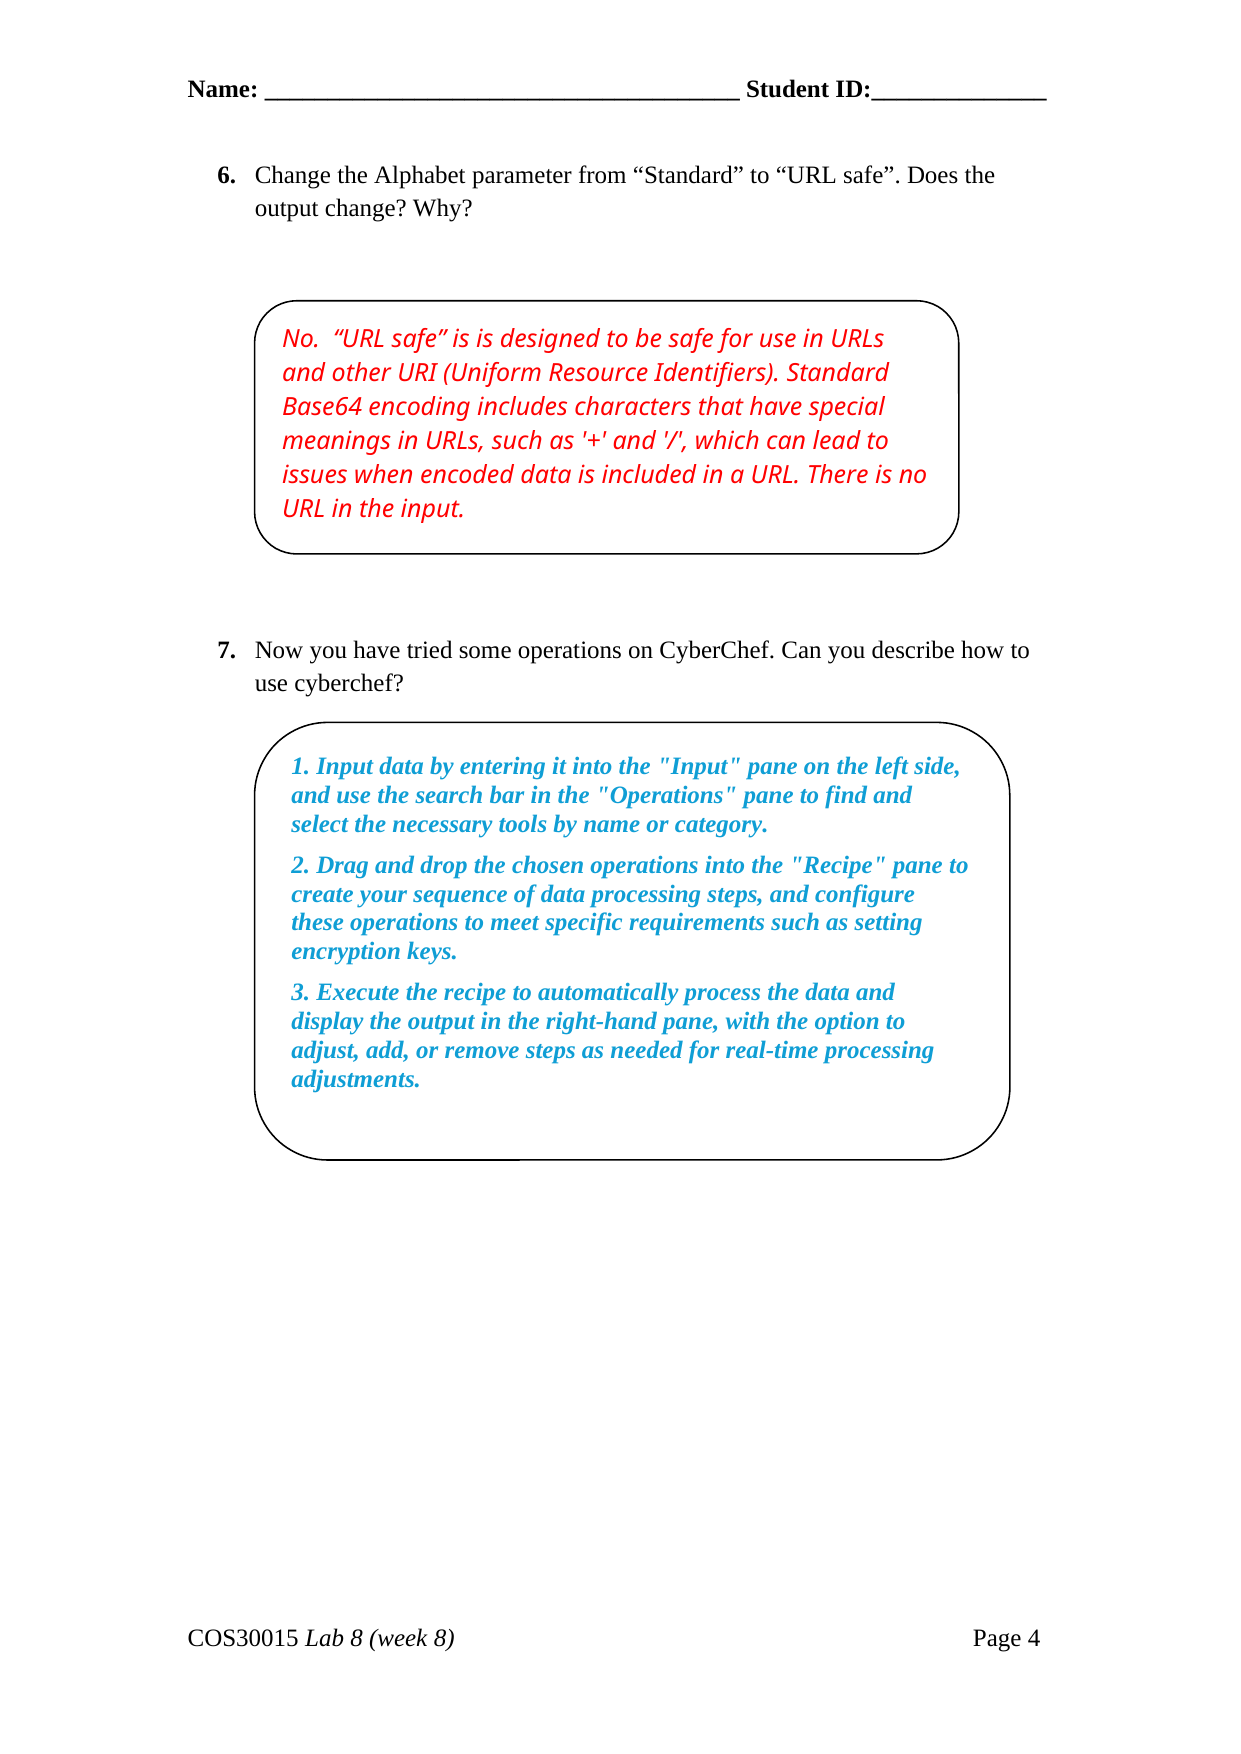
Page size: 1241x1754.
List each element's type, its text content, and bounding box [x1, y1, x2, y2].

list Change the Alphabet parameter from “Standard” to “URL safe”. Does the output change? Why? [217, 160, 1053, 222]
list Now you have tried some operations on CyberChef. Can you describe how to use cyberchef? [217, 636, 1053, 697]
